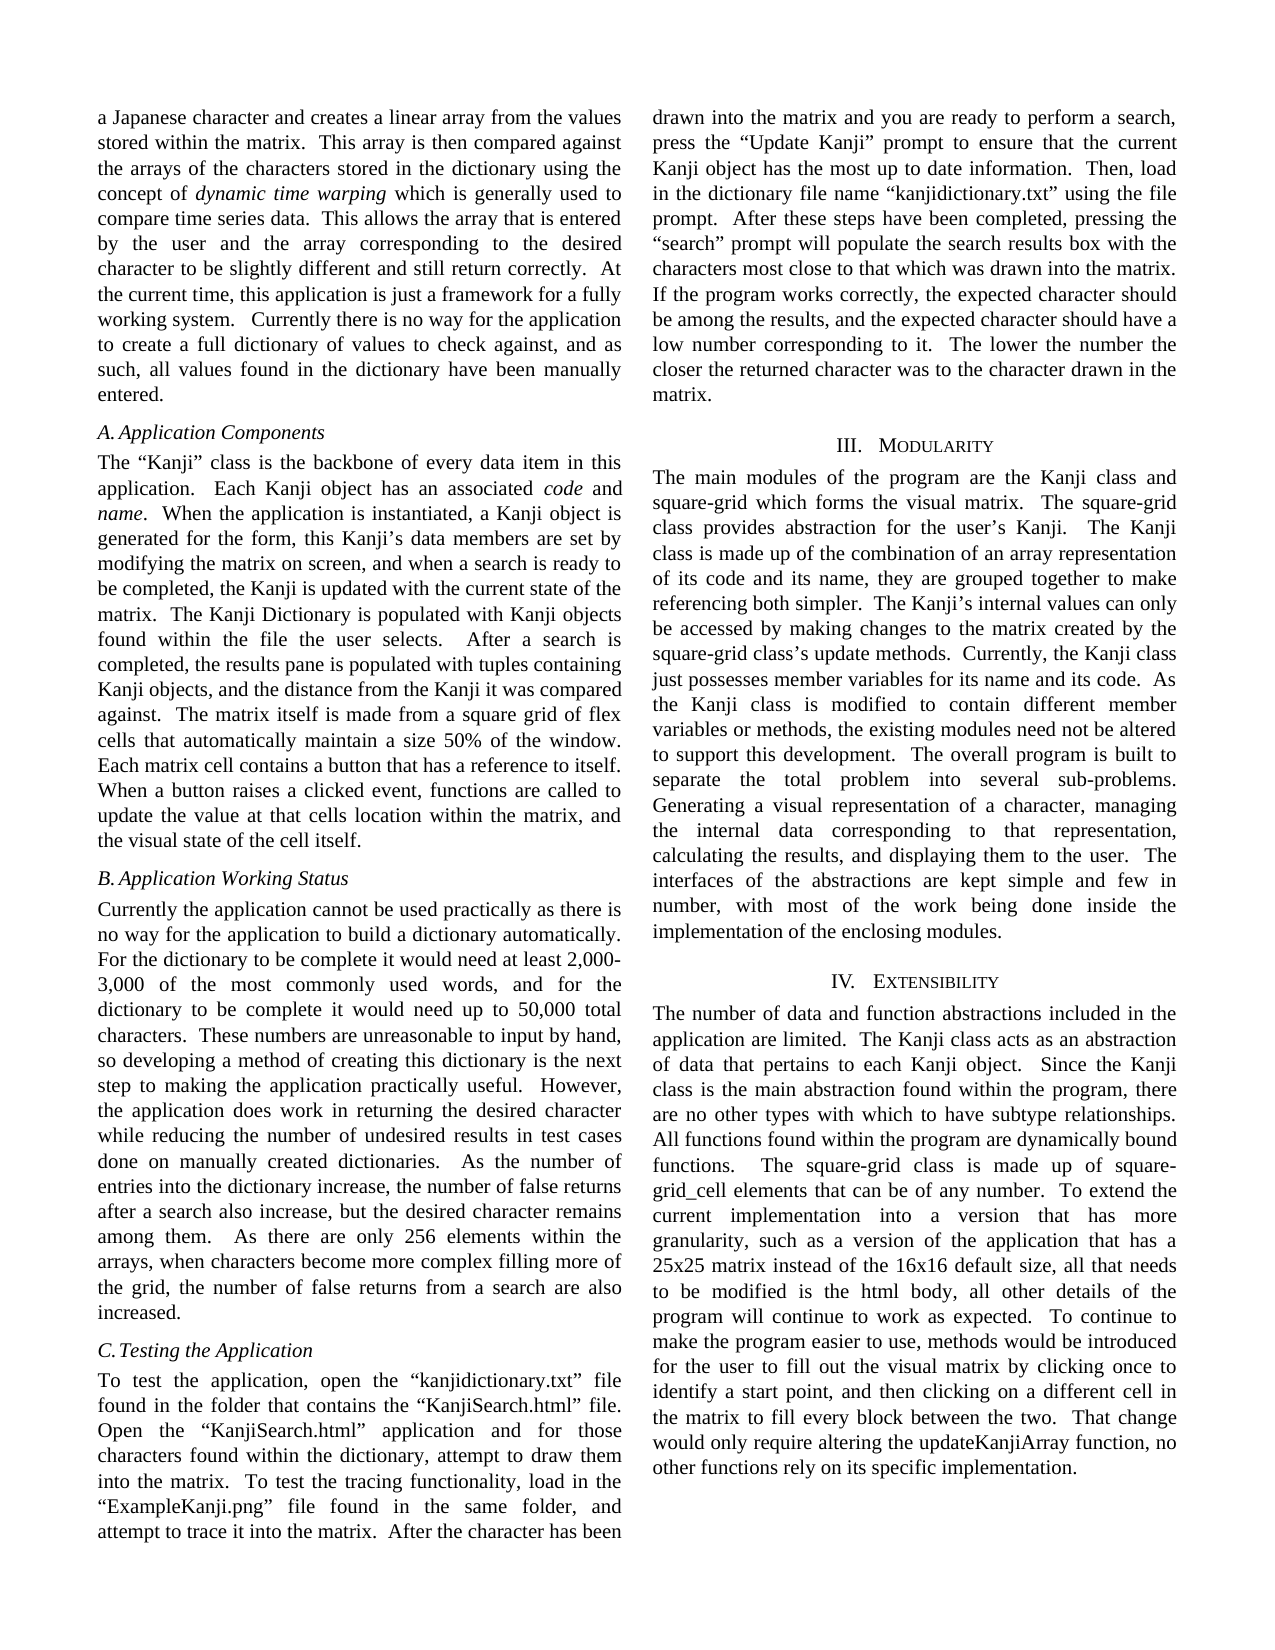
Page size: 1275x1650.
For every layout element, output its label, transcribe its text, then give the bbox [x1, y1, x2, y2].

subtitle Testing the Application [97, 1337, 622, 1362]
text The main modules of the program are the Kanji class and square-grid which forms the visual matrix. The square-grid class provides abstraction for the user’s Kanji. The Kanji class is made up of the combination of an array representation of its code and its name, they are grouped together to make referencing both simpler. The Kanji’s internal values can only be accessed by making changes to the matrix created by the square-grid class’s update methods. Currently, the Kanji class just possesses member variables for its name and its code. As the Kanji class is modified to contain different member variables or methods, the existing modules need not be altered to support this development. The overall program is built to separate the total problem into several sub-problems. Generating a visual representation of a character, managing the internal data corresponding to that representation, calculating the results, and displaying them to the user. The interfaces of the abstractions are kept simple and few in number, with most of the work being done inside the implementation of the enclosing modules. [652, 465, 1177, 943]
text Currently the application cannot be used practically as there is no way for the application to build a dictionary automatically. For the dictionary to be complete it would need at least 2,000-3,000 of the most commonly used words, and for the dictionary to be complete it would need up to 50,000 total characters. These numbers are unreasonable to input by hand, so developing a method of creating this dictionary is the next step to making the application practically useful. However, the application does work in returning the desired character while reducing the number of undesired results in test cases done on manually created dictionaries. As the number of entries into the dictionary increase, the number of false returns after a search also increase, but the desired character remains among them. As there are only 256 elements within the arrays, when characters become more complex filling more of the grid, the number of false returns from a search are also increased. [97, 896, 622, 1324]
text The “Kanji” class is the backbone of every data item in this application. Each Kanji object has an associated code and name. When the application is instantiated, a Kanji object is generated for the form, this Kanji’s data members are set by modifying the matrix on screen, and when a search is ready to be completed, the Kanji is updated with the current state of the matrix. The Kanji Dictionary is populated with Kanji objects found within the file the user selects. After a search is completed, the results pane is populated with tuples containing Kanji objects, and the distance from the Kanji it was compared against. The matrix itself is made from a square grid of flex cells that automatically maintain a size 50% of the window. Each matrix cell contains a button that has a reference to itself. When a button raises a clicked event, functions are called to update the value at that cells location within the matrix, and the visual state of the cell itself. [97, 450, 622, 852]
subtitle Application Working Status [97, 866, 622, 890]
text The number of data and function abstractions included in the application are limited. The Kanji class acts as an abstraction of data that pertains to each Kanji object. Since the Kanji class is the main abstraction found within the program, there are no other types with which to have subtype relationships. All functions found within the program are dynamically bound functions. The square-grid class is made up of square-grid_cell elements that can be of any number. To extend the current implementation into a version that has more granularity, such as a version of the application that has a 25x25 matrix instead of the 16x16 default size, all that needs to be modified is the html body, all other details of the program will continue to work as expected. To continue to make the program easier to use, methods would be introduced for the user to fill out the visual matrix by clicking once to identify a start point, and then clicking on a different cell in the matrix to fill every block between the two. That change would only require altering the updateKanjiArray function, no other functions rely on its specific implementation. [652, 1001, 1177, 1479]
text To test the application, open the “kanjidictionary.txt” file found in the folder that contains the “KanjiSearch.html” file. Open the “KanjiSearch.html” application and for those characters found within the dictionary, attempt to draw them into the matrix. To test the tracing functionality, load in the “ExampleKanji.png” file found in the same folder, and attempt to trace it into the matrix. After the character has been drawn into the matrix and you are ready to perform a search, press the “Update Kanji” prompt to ensure that the current Kanji object has the most up to date information. Then, load in the dictionary file name “kanjidictionary.txt” using the file prompt. After these steps have been completed, pressing the “search” prompt will populate the search results box with the characters most close to that which was drawn into the matrix. If the program works correctly, the expected character should be among the results, and the expected character should have a low number corresponding to it. The lower the number the closer the returned character was to the character drawn in the matrix. [97, 1368, 622, 1543]
text To test the application, open the “kanjidictionary.txt” file found in the folder that contains the “KanjiSearch.html” file. Open the “KanjiSearch.html” application and for those characters found within the dictionary, attempt to draw them into the matrix. To test the tracing functionality, load in the “ExampleKanji.png” file found in the same folder, and attempt to trace it into the matrix. After the character has been drawn into the matrix and you are ready to perform a search, press the “Update Kanji” prompt to ensure that the current Kanji object has the most up to date information. Then, load in the dictionary file name “kanjidictionary.txt” using the file prompt. After these steps have been completed, pressing the “search” prompt will populate the search results box with the characters most close to that which was drawn into the matrix. If the program works correctly, the expected character should be among the results, and the expected character should have a low number corresponding to it. The lower the number the closer the returned character was to the character drawn in the matrix. [652, 105, 1177, 406]
subtitle Modularity [652, 432, 1177, 457]
subtitle Extensibility [652, 969, 1177, 993]
subtitle Application Components [97, 420, 622, 444]
